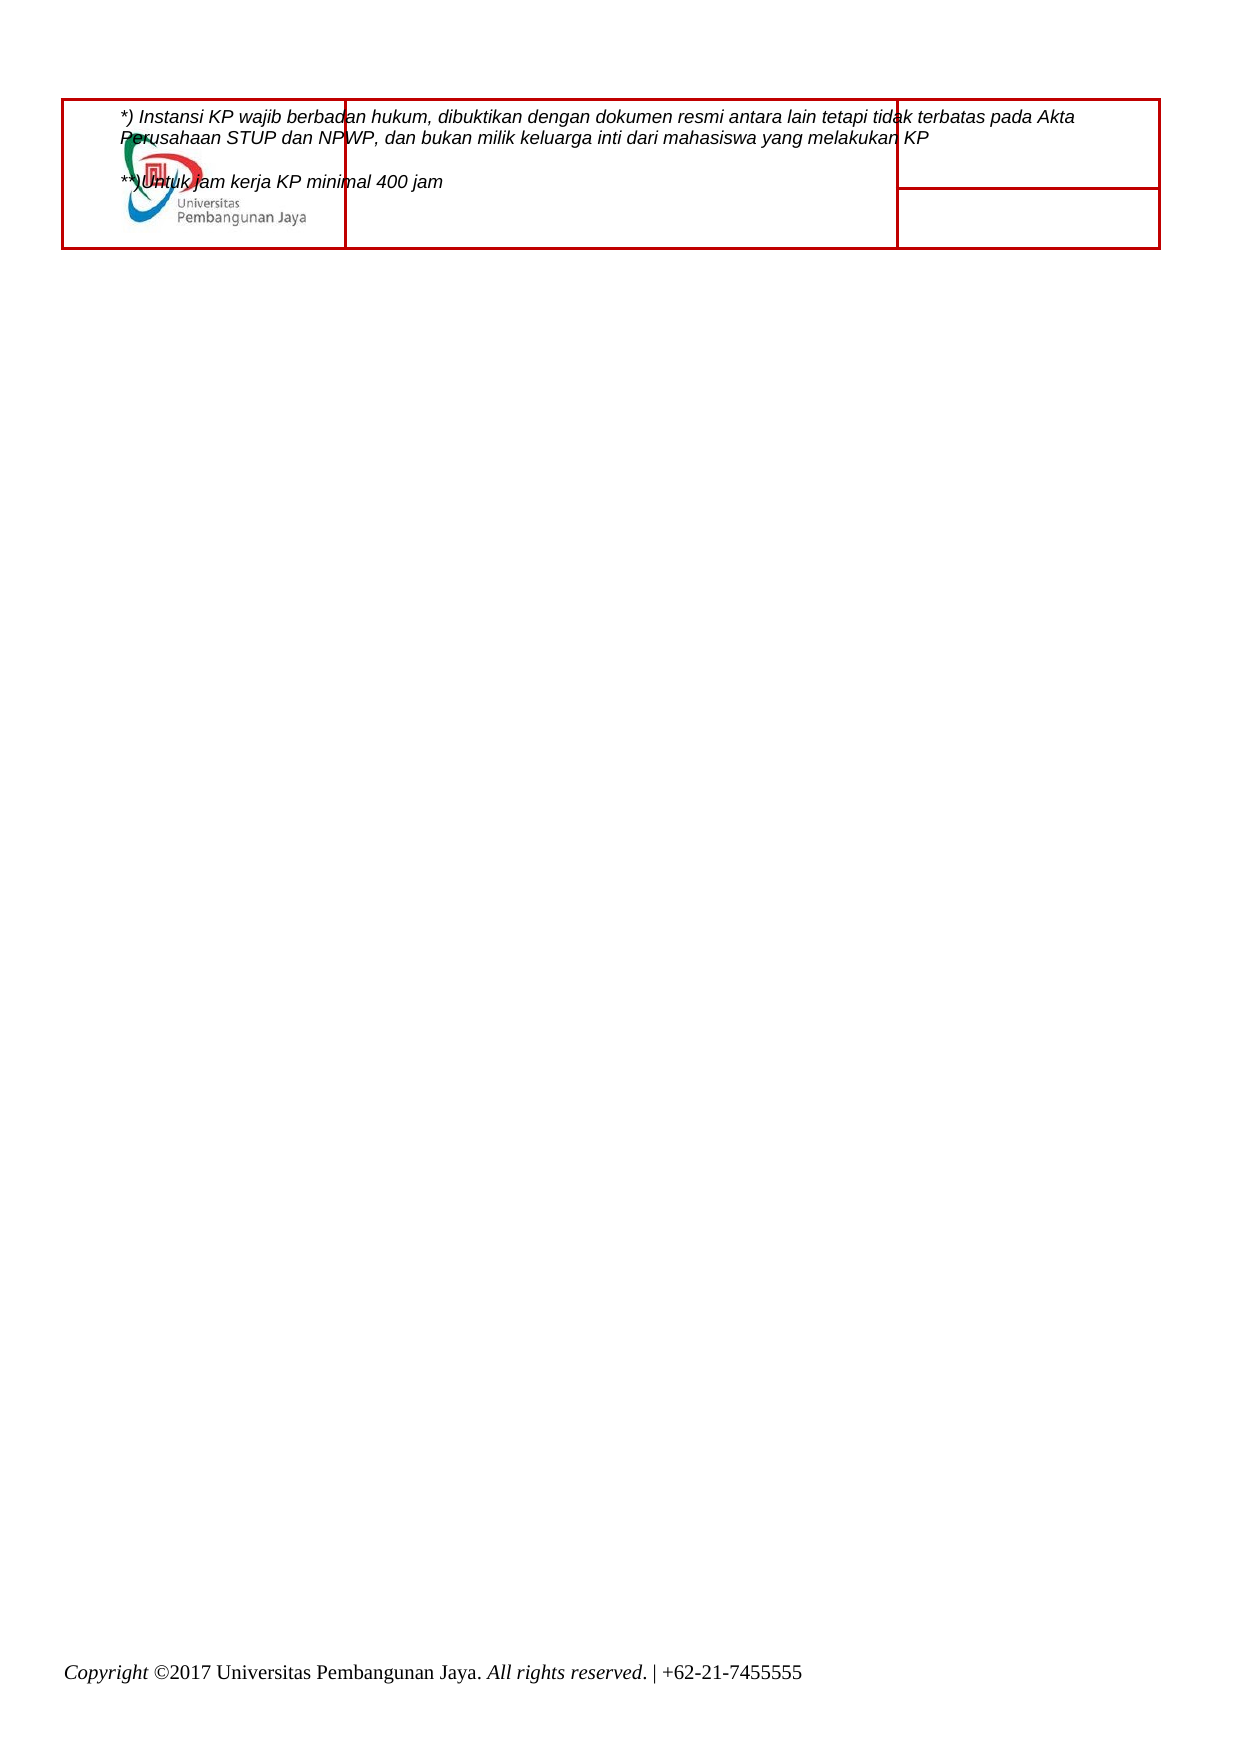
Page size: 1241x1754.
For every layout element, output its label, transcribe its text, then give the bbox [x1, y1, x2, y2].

picture [121, 192, 306, 233]
text *) Instansi KP wajib berbadan hukum, dibuktikan dengan dokumen resmi antara lain tetapi tidak terbatas pada Akta Perusahaan STUP dan NPWP, dan bukan milik keluarga inti dari mahasiswa yang melakukan KP [120, 105, 1176, 148]
picture [121, 148, 306, 171]
text **)Untuk jam kerja KP minimal 400 jam [120, 171, 1176, 192]
